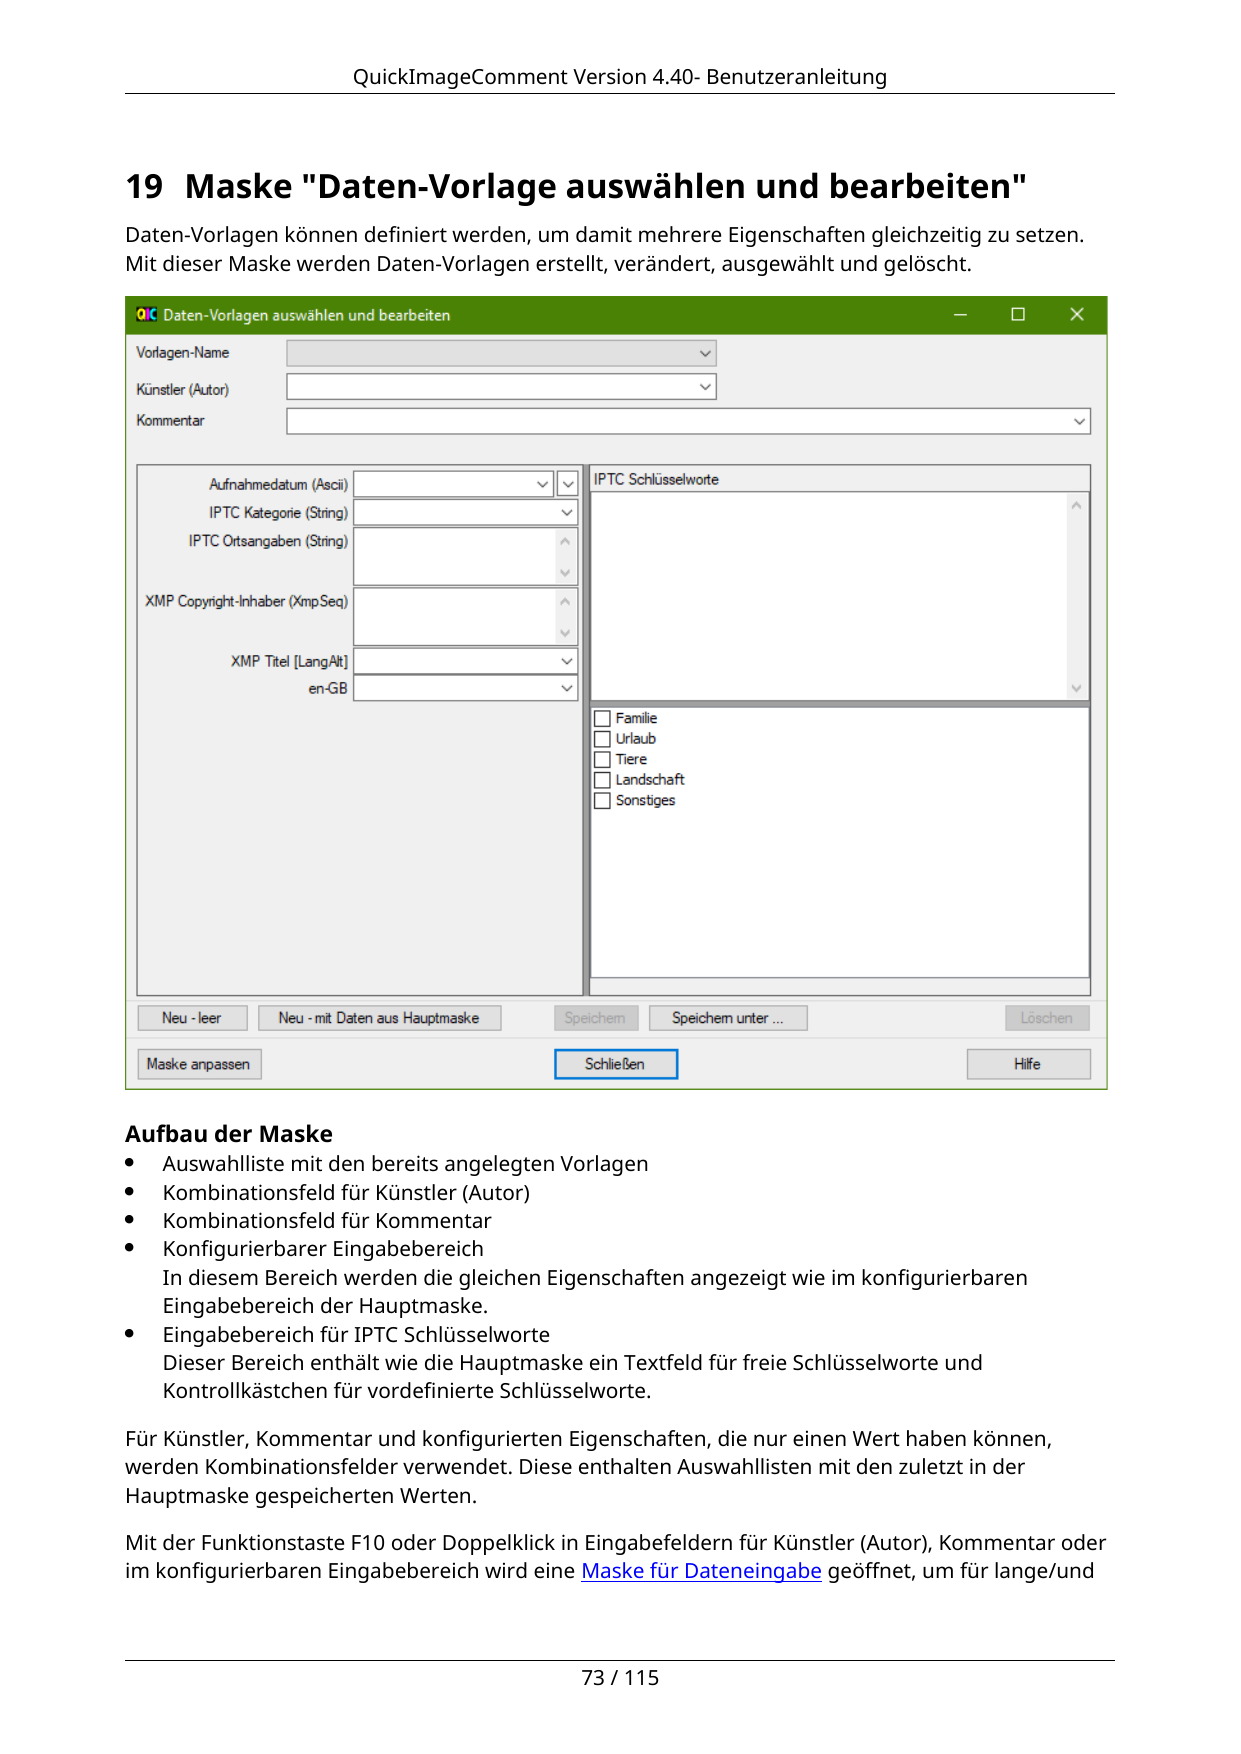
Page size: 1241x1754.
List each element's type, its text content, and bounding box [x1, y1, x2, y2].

subtitle Aufbau der Maske [125, 1118, 1115, 1149]
text Daten-Vorlagen können definiert werden, um damit mehrere Eigenschaften gleichzeitig zu setzen. Mit dieser Maske werden Daten-Vorlagen erstellt, verändert, ausgewählt und gelöscht. [125, 220, 1115, 277]
subtitle Maske "Daten-Vorlage auswählen und bearbeiten" [125, 162, 1115, 208]
list Konfigurierbarer Eingabebereich In diesem Bereich werden die gleichen Eigenschaften angezeigt wie im konfigurierbaren Eingabebereich der Hauptmaske. [125, 1234, 1115, 1320]
text Für Künstler, Kommentar und konfigurierten Eigenschaften, die nur einen Wert haben können, werden Kombinationsfelder verwendet. Diese enthalten Auswahllisten mit den zuletzt in der Hauptmaske gespeicherten Werten. [125, 1424, 1115, 1509]
list Kombinationsfeld für Künstler (Autor) [125, 1178, 1115, 1206]
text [125, 1528, 1115, 1585]
picture [125, 296, 1108, 1090]
list Kombinationsfeld für Kommentar [125, 1206, 1115, 1234]
list Eingabebereich für IPTC Schlüsselworte Dieser Bereich enthält wie die Hauptmaske ein Textfeld für freie Schlüsselworte und Kontrollkästchen für vordefinierte Schlüsselworte. [125, 1320, 1115, 1405]
list Auswahlliste mit den bereits angelegten Vorlagen [125, 1149, 1115, 1178]
